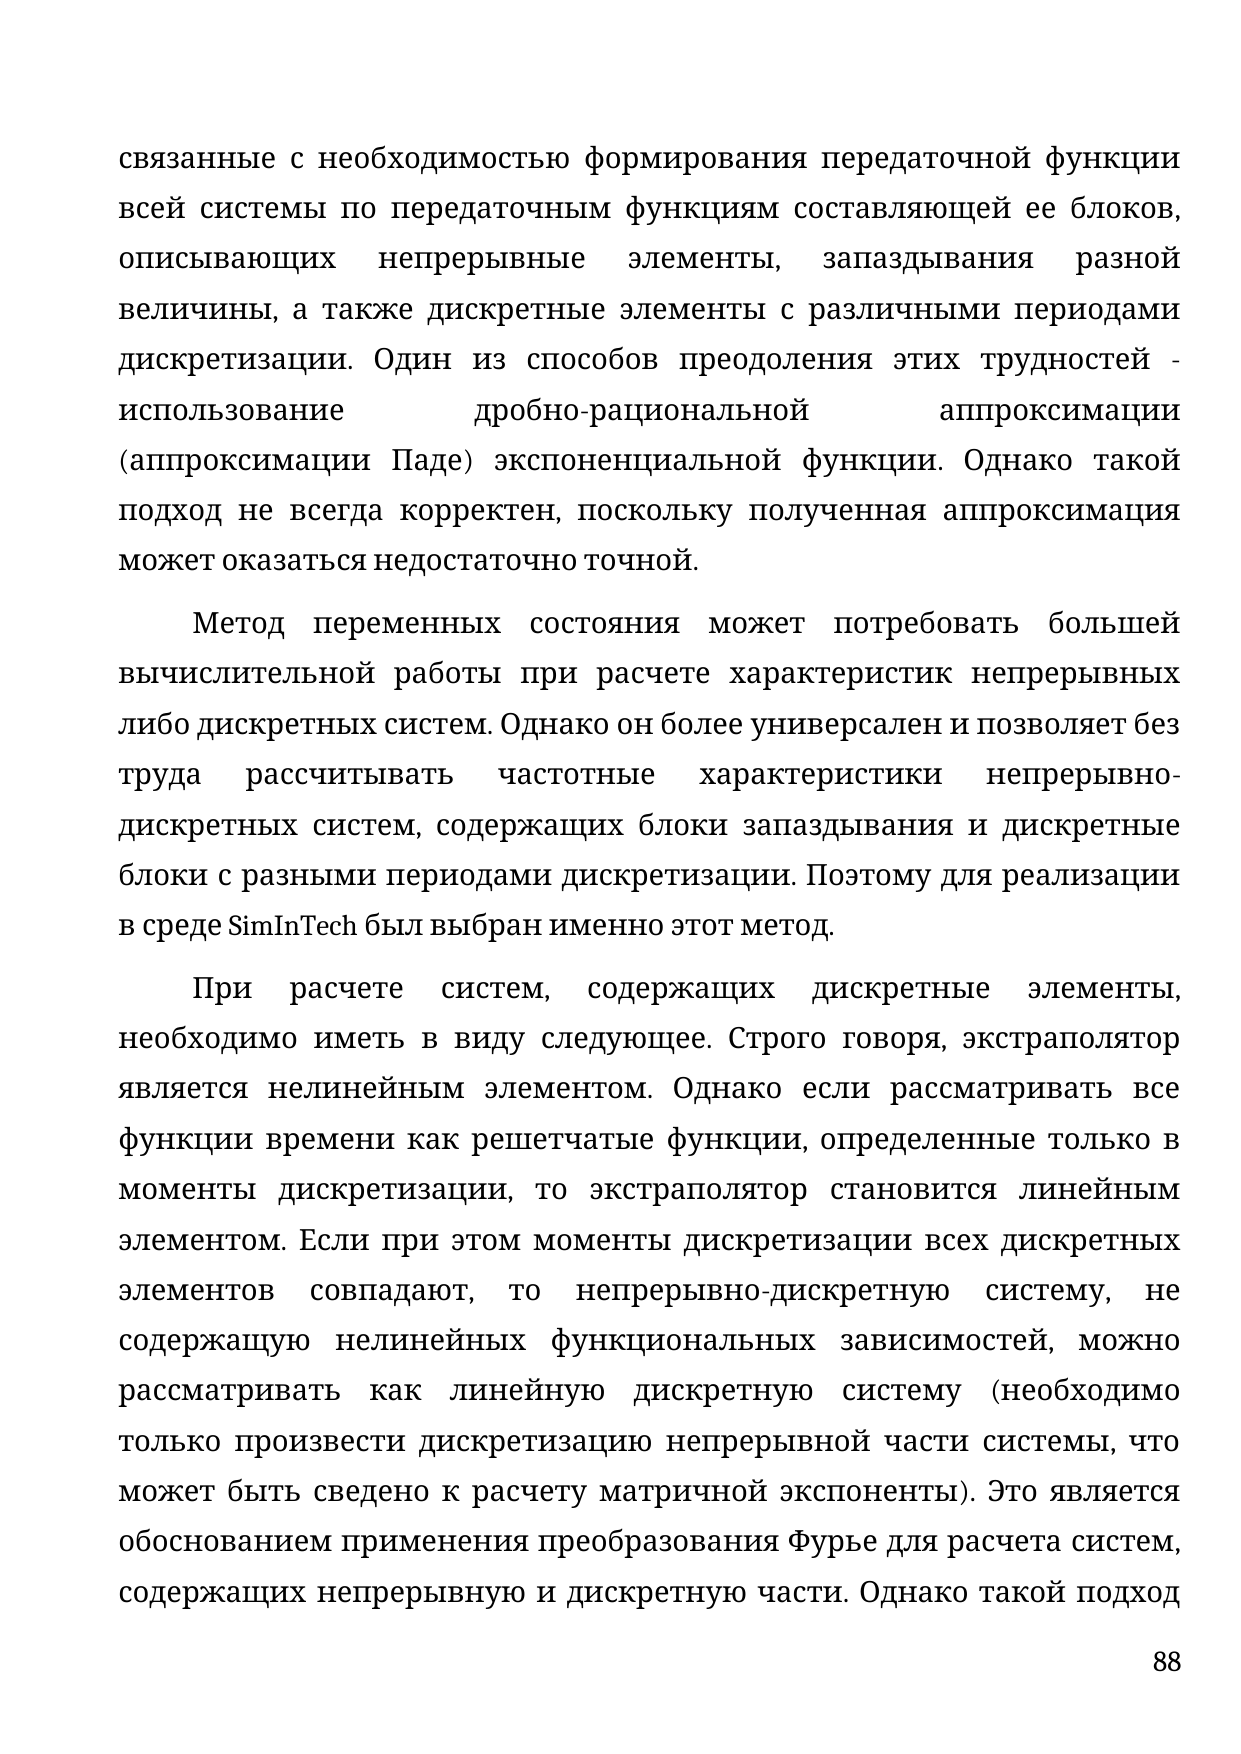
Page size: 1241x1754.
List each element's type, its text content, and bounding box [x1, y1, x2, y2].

text Метод переменных состояния может потребовать большей вычислительной работы при расчете характеристик непрерывных либо дискретных систем. Однако он более универсален и позволяет без труда рассчитывать частотные характеристики непрерывно-дискретных систем, содержащих блоки запаздывания и дискретные блоки с разными периодами дискретизации. Поэтому для реализации в среде SimInTech был выбран именно этот метод. [118, 607, 1181, 943]
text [118, 142, 1181, 578]
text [118, 972, 1181, 1609]
